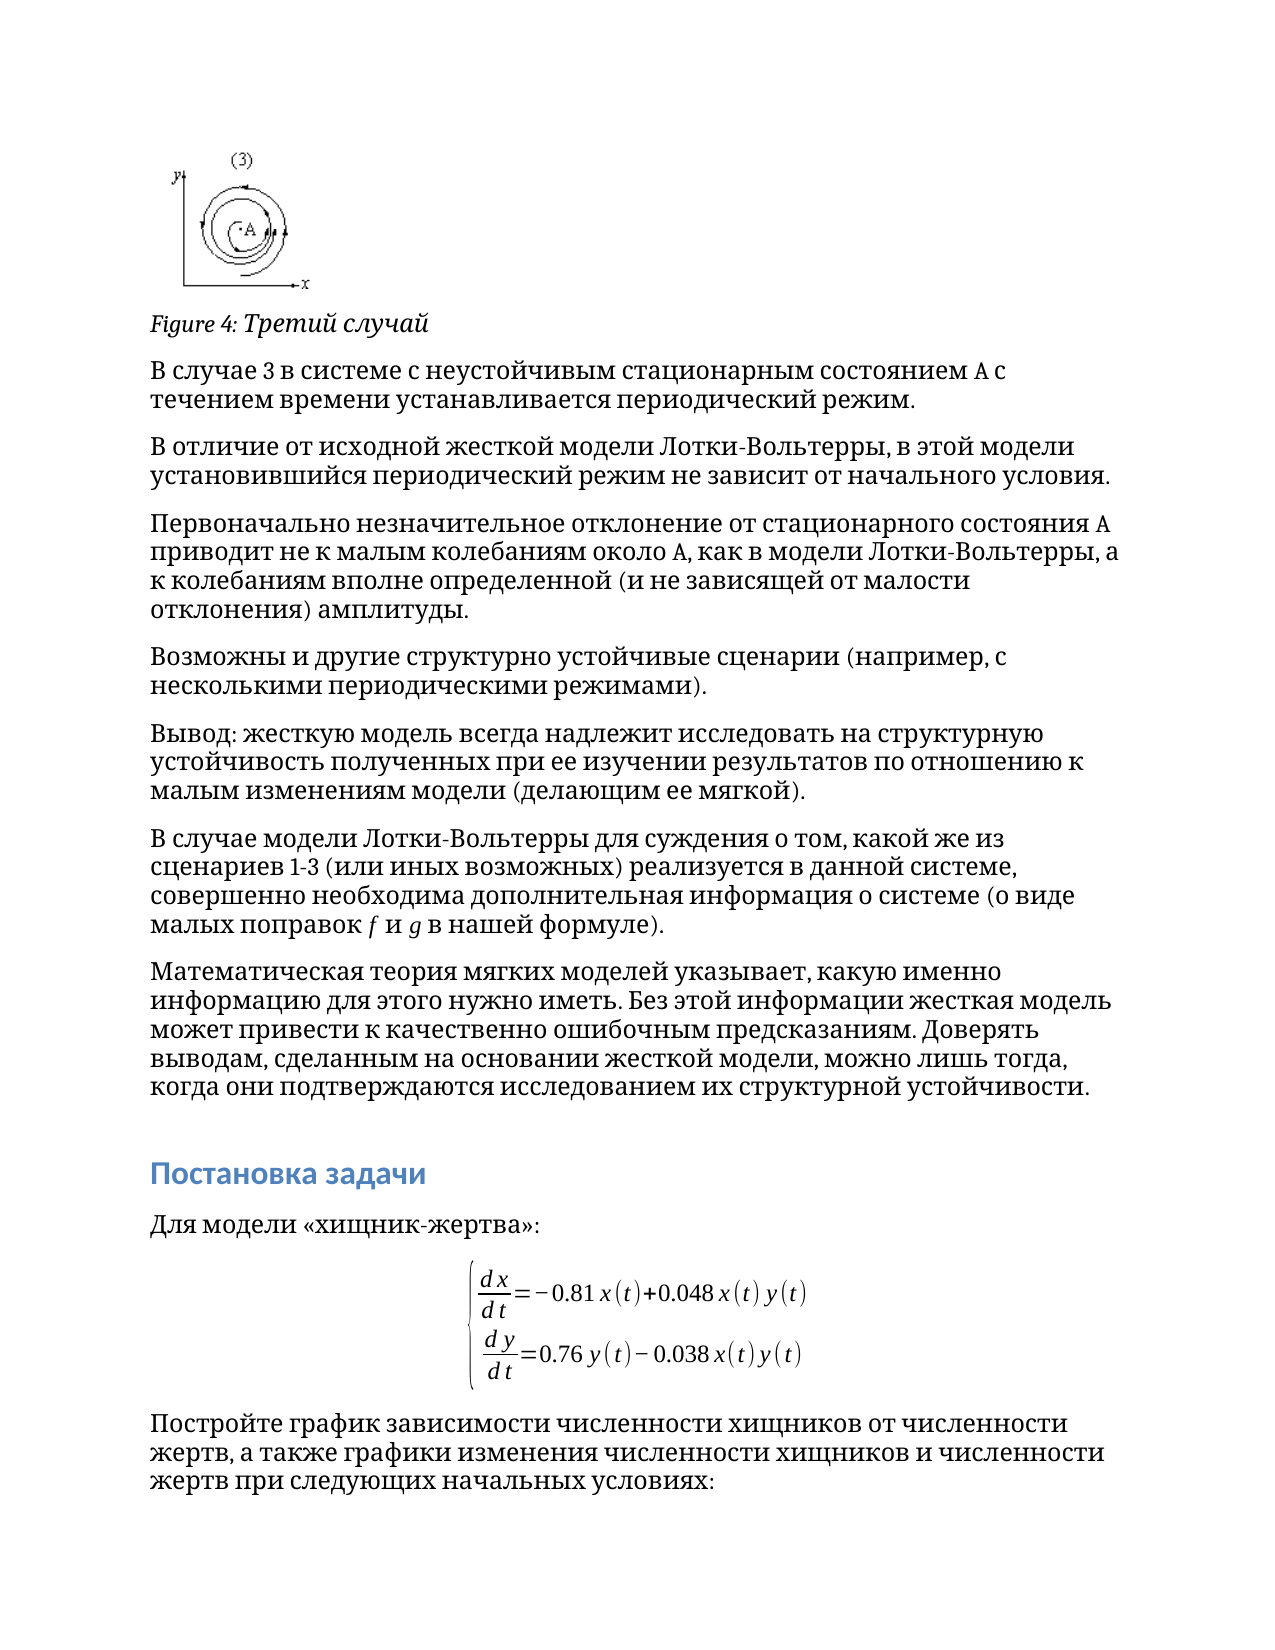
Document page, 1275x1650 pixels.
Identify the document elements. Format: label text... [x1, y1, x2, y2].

text Возможны и другие структурно устойчивые сценарии (например, с несколькими периодическими режимами). [150, 643, 1125, 701]
text В отличие от исходной жесткой модели Лотки-Вольтерры, в этой модели установившийся периодический режим не зависит от начального условия. [150, 433, 1125, 491]
text Постройте график зависимости численности хищников от численности жертв, а также графики изменения численности хищников и численности жертв при следующих начальных условиях: [150, 1410, 1125, 1496]
picture [168, 150, 315, 289]
text Вывод: жесткую модель всегда надлежит исследовать на структурную устойчивость полученных при ее изучении результатов по отношению к малым изменениям модели (делающим ее мягкой). [150, 719, 1125, 806]
text Figure 4: Третий случай [150, 309, 1125, 338]
text Математическая теория мягких моделей указывает, какую именно информацию для этого нужно иметь. Без этой информации жесткая модель может привести к качественно ошибочным предсказаниям. Доверять выводам, сделанным на основании жесткой модели, можно лишь тогда, когда они подтверждаются исследованием их структурной устойчивости. [150, 958, 1125, 1102]
text В случае 3 в системе с неустойчивым стационарным состоянием A с течением времени устанавливается периодический режим. [150, 357, 1125, 414]
text Первоначально незначительное отклонение от стационарного состояния A приводит не к малым колебаниям около A, как в модели Лотки-Вольтерры, а к колебаниям вполне определенной (и не зависящей от малости отклонения) амплитуды. [150, 509, 1125, 624]
text Для модели «хищник-жертва»: [150, 1211, 1125, 1240]
subtitle Постановка задачи [150, 1152, 1125, 1193]
text В случае модели Лотки-Вольтерры для суждения о том, какой же из сценариев 1-3 (или иных возможных) реализуется в данной системе, совершенно необходима дополнительная информация о системе (о виде малых поправок и в нашей формуле). [150, 824, 1125, 939]
